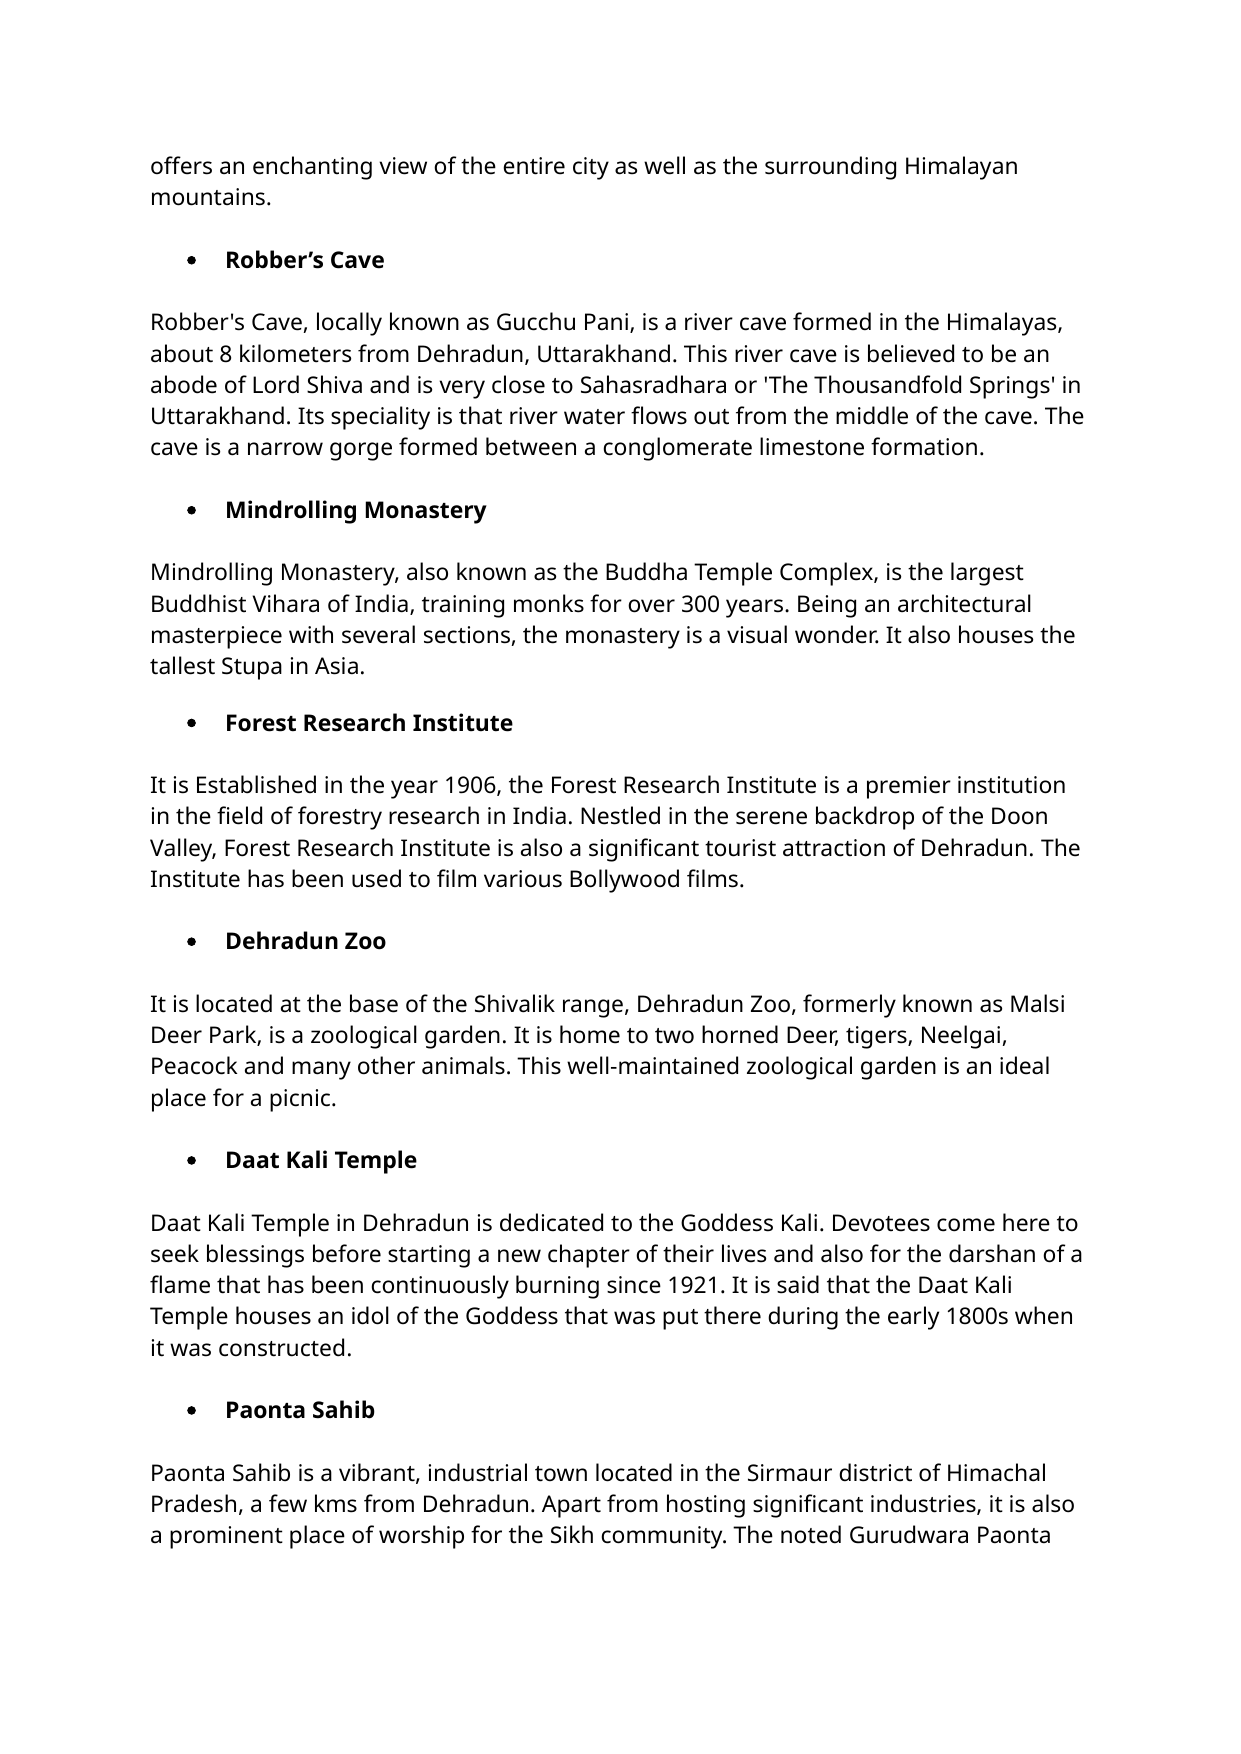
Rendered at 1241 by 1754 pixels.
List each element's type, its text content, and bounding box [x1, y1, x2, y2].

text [150, 1456, 1090, 1550]
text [150, 150, 1090, 212]
list Daat Kali Temple [187, 1144, 1090, 1175]
text Mindrolling Monastery, also known as the Buddha Temple Complex, is the largest Buddhist Vihara of India, training monks for over 300 years. Being an architectural masterpiece with several sections, the monastery is a visual wonder. It also houses the tallest Stupa in Asia. [150, 556, 1090, 681]
list Forest Research Institute [187, 706, 1090, 738]
list Dehradun Zoo [187, 925, 1090, 956]
text It is located at the base of the Shivalik range, Dehradun Zoo, formerly known as Malsi Deer Park, is a zoological garden. It is home to two horned Deer, tigers, Neelgai, Peacock and many other animals. This well-maintained zoological garden is an ideal place for a picnic. [150, 988, 1090, 1113]
list Robber’s Cave [187, 244, 1090, 275]
list Paonta Sahib [187, 1394, 1090, 1425]
list Mindrolling Monastery [187, 494, 1090, 525]
text Robber's Cave, locally known as Gucchu Pani, is a river cave formed in the Himalayas, about 8 kilometers from Dehradun, Uttarakhand. This river cave is believed to be an abode of Lord Shiva and is very close to Sahasradhara or 'The Thousandfold Springs' in Uttarakhand. Its speciality is that river water flows out from the middle of the cave. The cave is a narrow gorge formed between a conglomerate limestone formation. [150, 306, 1090, 462]
text It is Established in the year 1906, the Forest Research Institute is a premier institution in the field of forestry research in India. Nestled in the serene backdrop of the Doon Valley, Forest Research Institute is also a significant tourist attraction of Dehradun. The Institute has been used to film various Bollywood films. [150, 769, 1090, 894]
text Daat Kali Temple in Dehradun is dedicated to the Goddess Kali. Devotees come here to seek blessings before starting a new chapter of their lives and also for the darshan of a flame that has been continuously burning since 1921. It is said that the Daat Kali Temple houses an idol of the Goddess that was put there during the early 1800s when it was constructed. [150, 1206, 1090, 1363]
